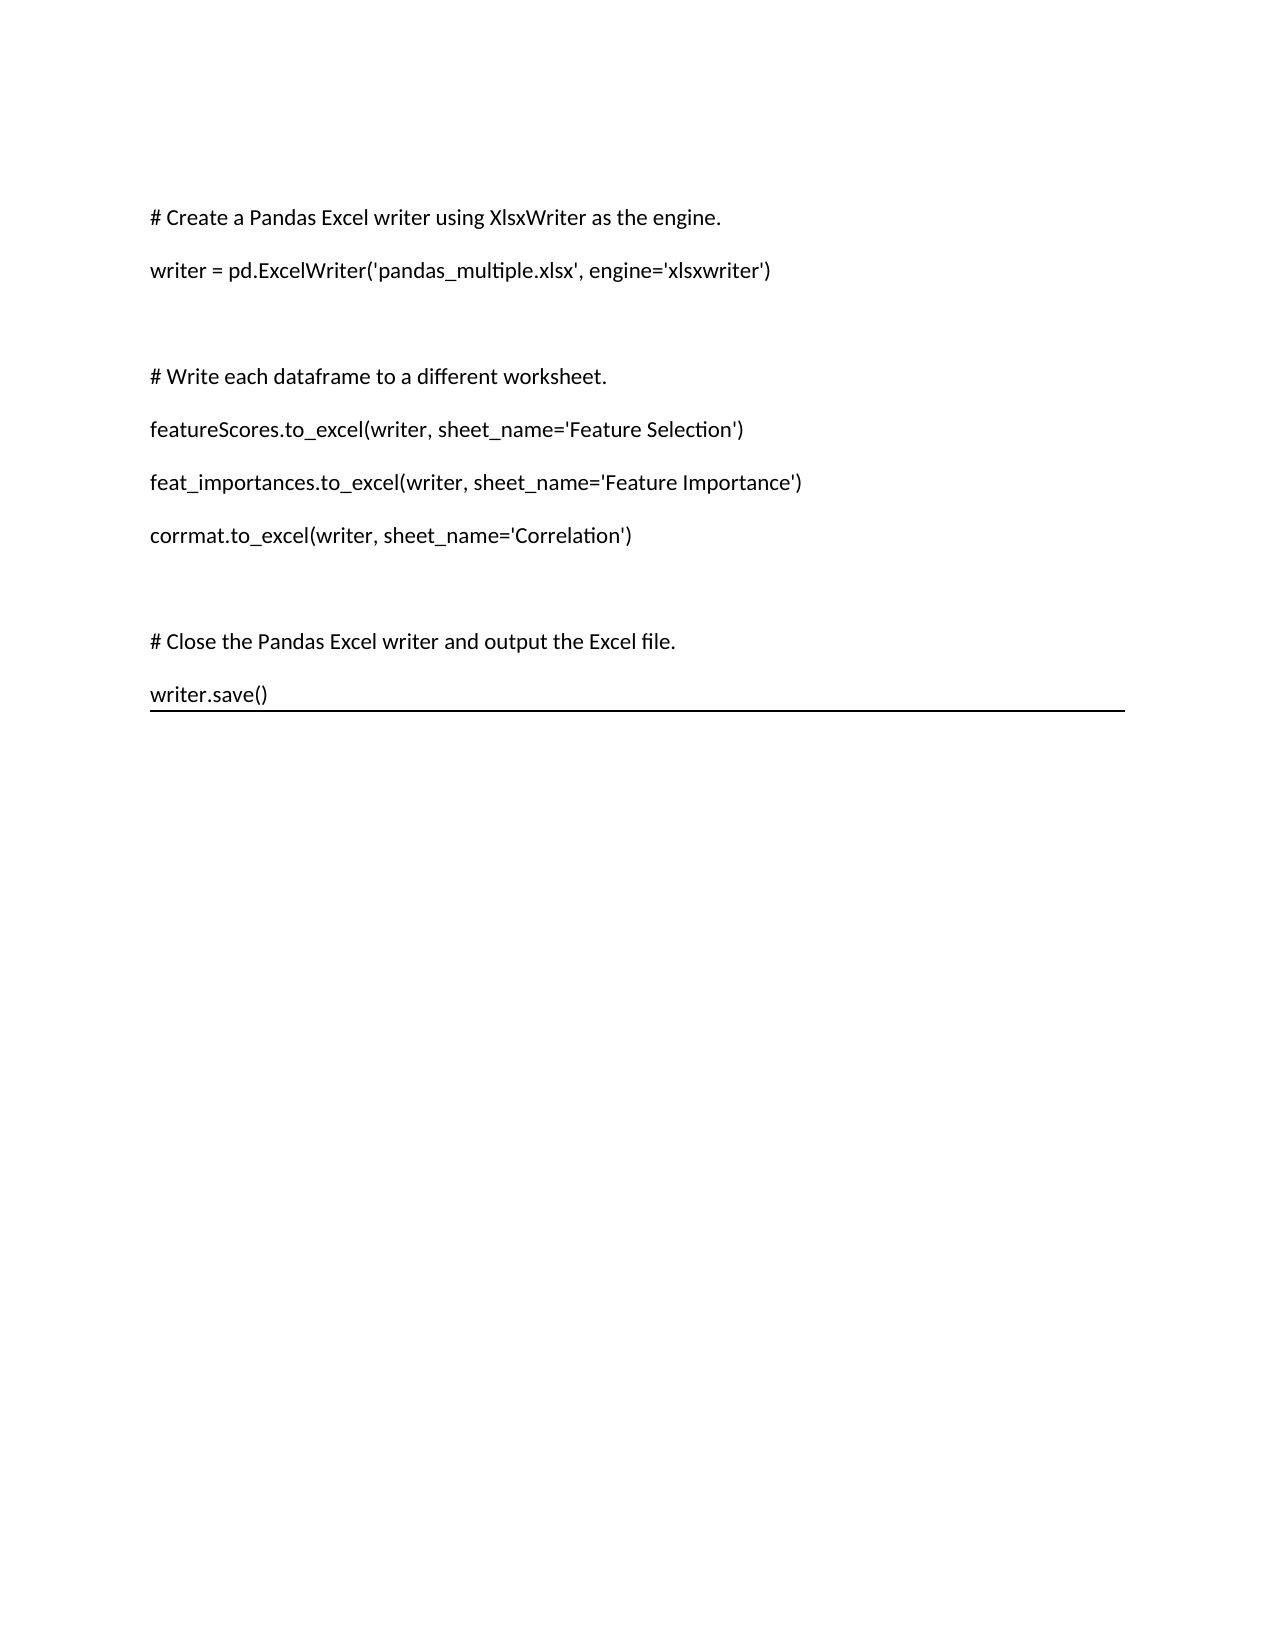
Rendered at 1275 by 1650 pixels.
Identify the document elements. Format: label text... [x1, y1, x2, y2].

text # Write each dataframe to a different worksheet. [150, 362, 1125, 390]
text # Create a Pandas Excel writer using XlsxWriter as the engine. [150, 203, 1125, 231]
text featureScores.to_excel(writer, sheet_name='Feature Selection') [150, 415, 1125, 443]
text # Close the Pandas Excel writer and output the Excel file. [150, 627, 1125, 655]
text corrmat.to_excel(writer, sheet_name='Correlation') [150, 521, 1125, 549]
text writer = pd.ExcelWriter('pandas_multiple.xlsx', engine='xlsxwriter') [150, 256, 1125, 284]
text feat_importances.to_excel(writer, sheet_name='Feature Importance') [150, 468, 1125, 496]
text writer.save() [150, 680, 1125, 710]
